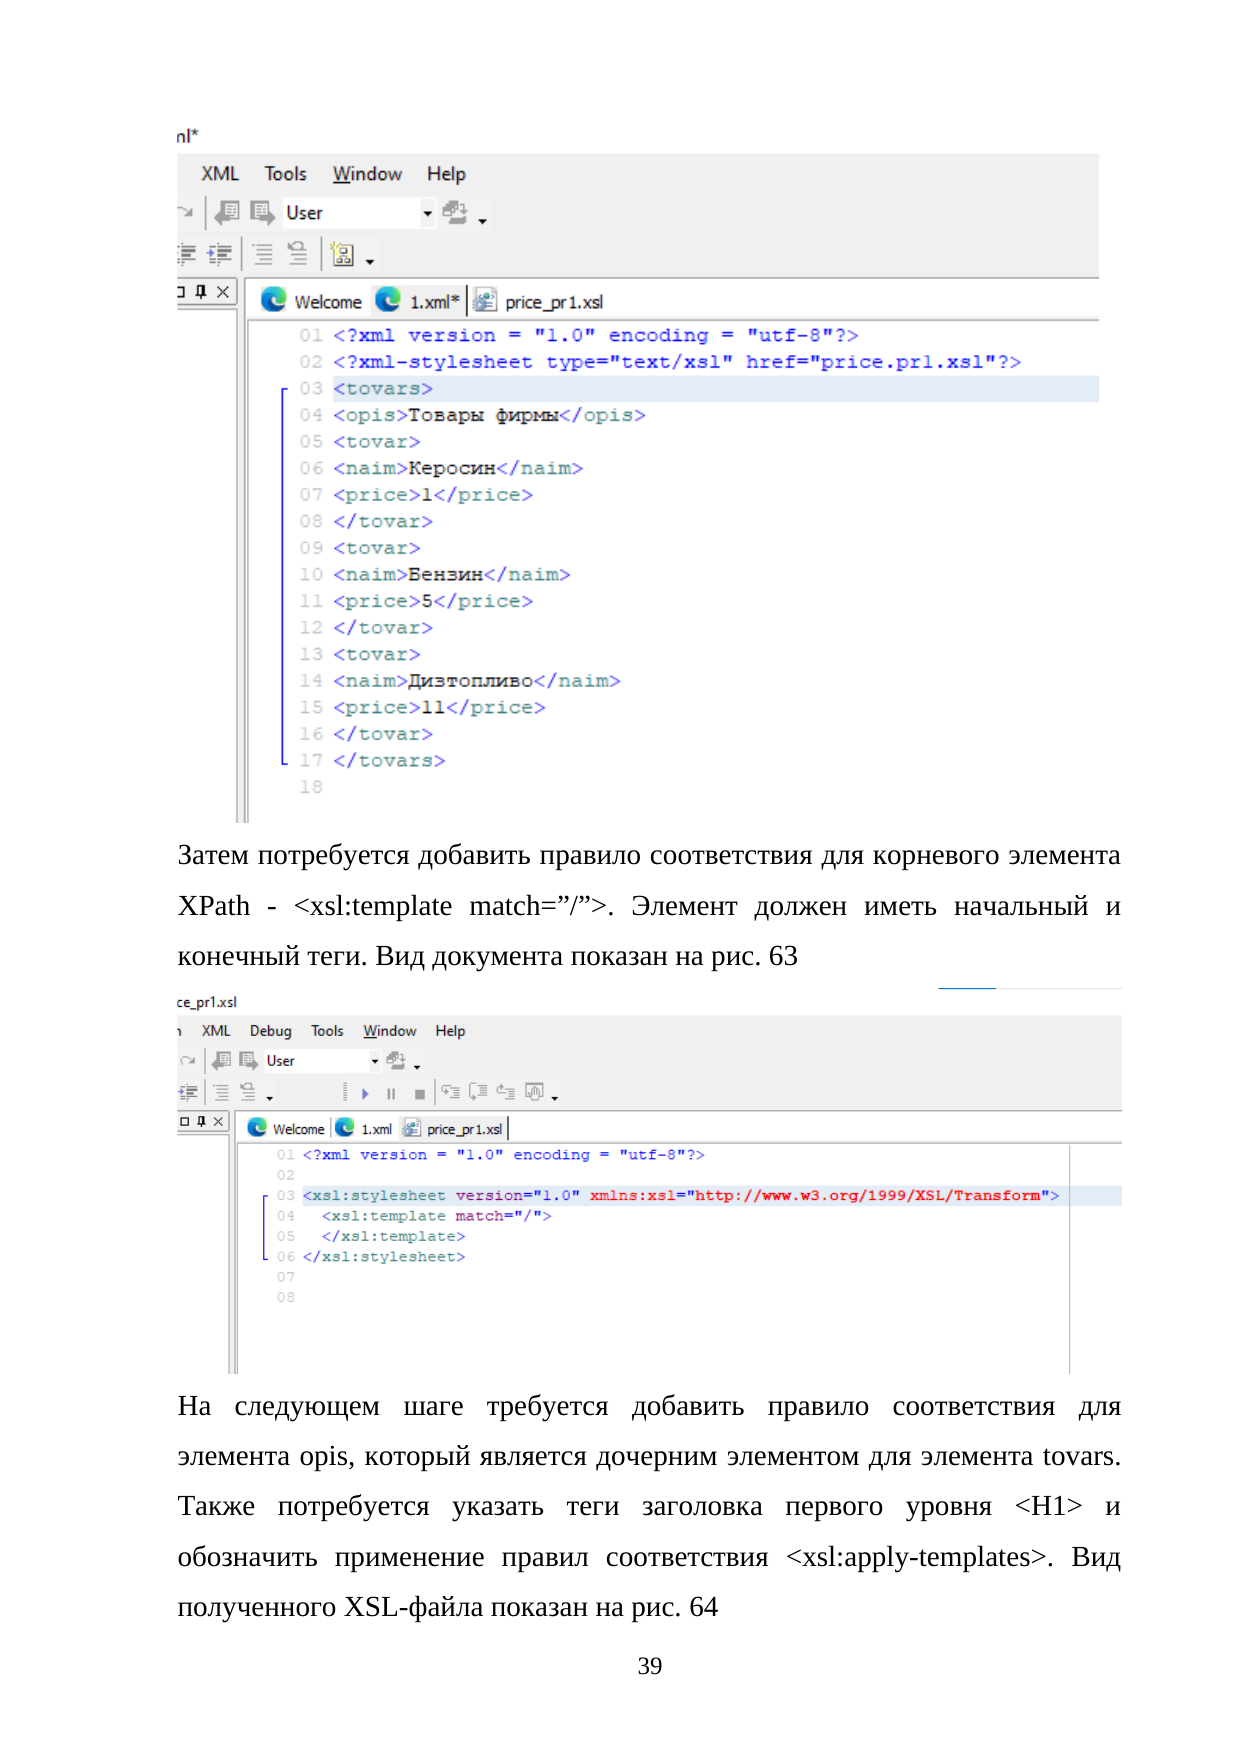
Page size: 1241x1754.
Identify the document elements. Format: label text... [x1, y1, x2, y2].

text Затем потребуется добавить правило соответствия для корневого элемента XPath - <xsl:template match=”/”>. Элемент должен иметь начальный и конечный теги. Вид документа показан на рис. 63 [177, 837, 1122, 971]
text На следующем шаге требуется добавить правило соответствия для элемента opis, который является дочерним элементом для элемента tovars. Также потребуется указать теги заголовка первого уровня <H1> и обозначить применение правил соответствия <xsl:apply-templates>. Вид полученного XSL-файла показан на рис. 64 [177, 1388, 1122, 1622]
picture [177, 118, 1100, 823]
picture [177, 988, 1123, 1374]
